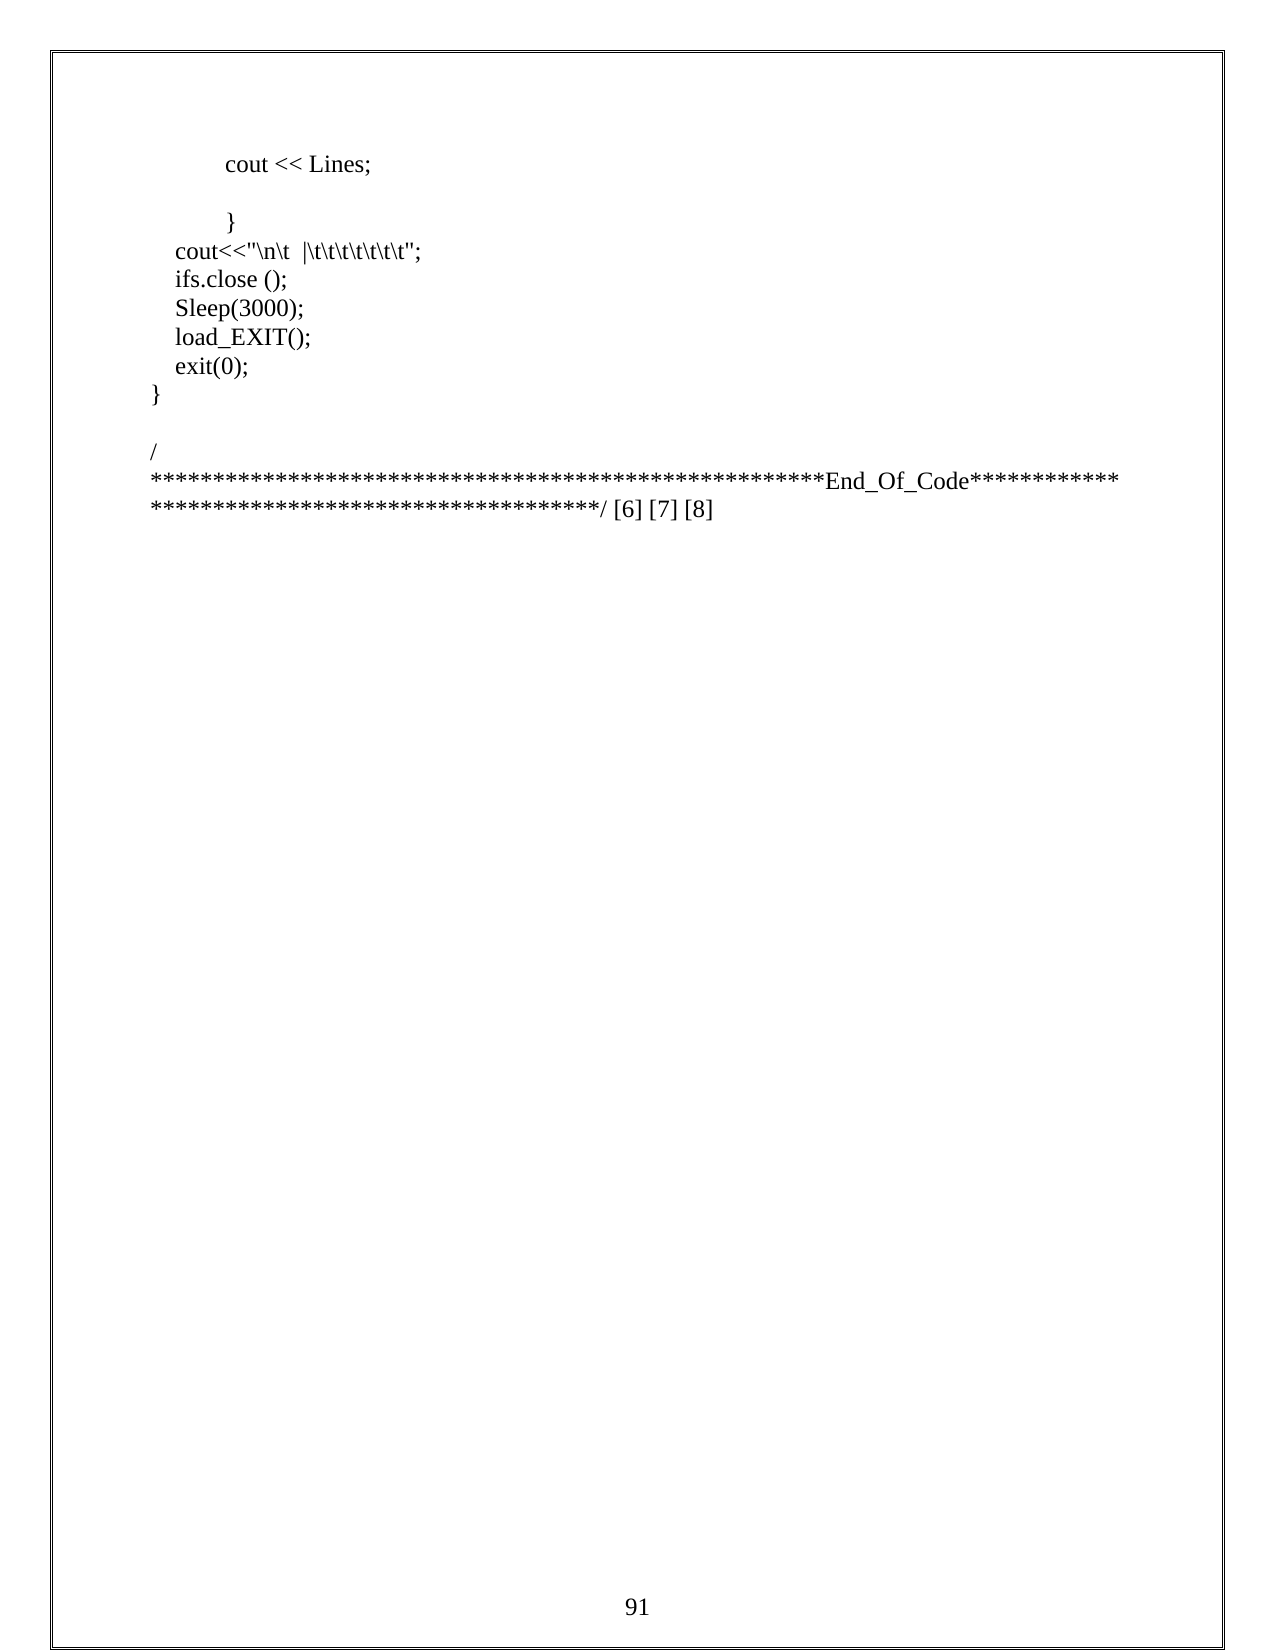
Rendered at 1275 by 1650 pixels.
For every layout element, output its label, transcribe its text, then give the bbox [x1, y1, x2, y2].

text } [150, 207, 1125, 236]
text Sleep(3000); [150, 293, 1125, 322]
text cout<<"\n\t |\t\t\t\t\t\t\t"; [150, 236, 1125, 264]
text exit(0); [150, 351, 1125, 379]
text ifs.close (); [150, 264, 1125, 293]
text load_EXIT(); [150, 322, 1125, 351]
text cout << Lines; [150, 149, 1125, 178]
text /******************************************************End_Of_Code************************************************/ [150, 437, 1125, 523]
text } [150, 379, 1125, 408]
